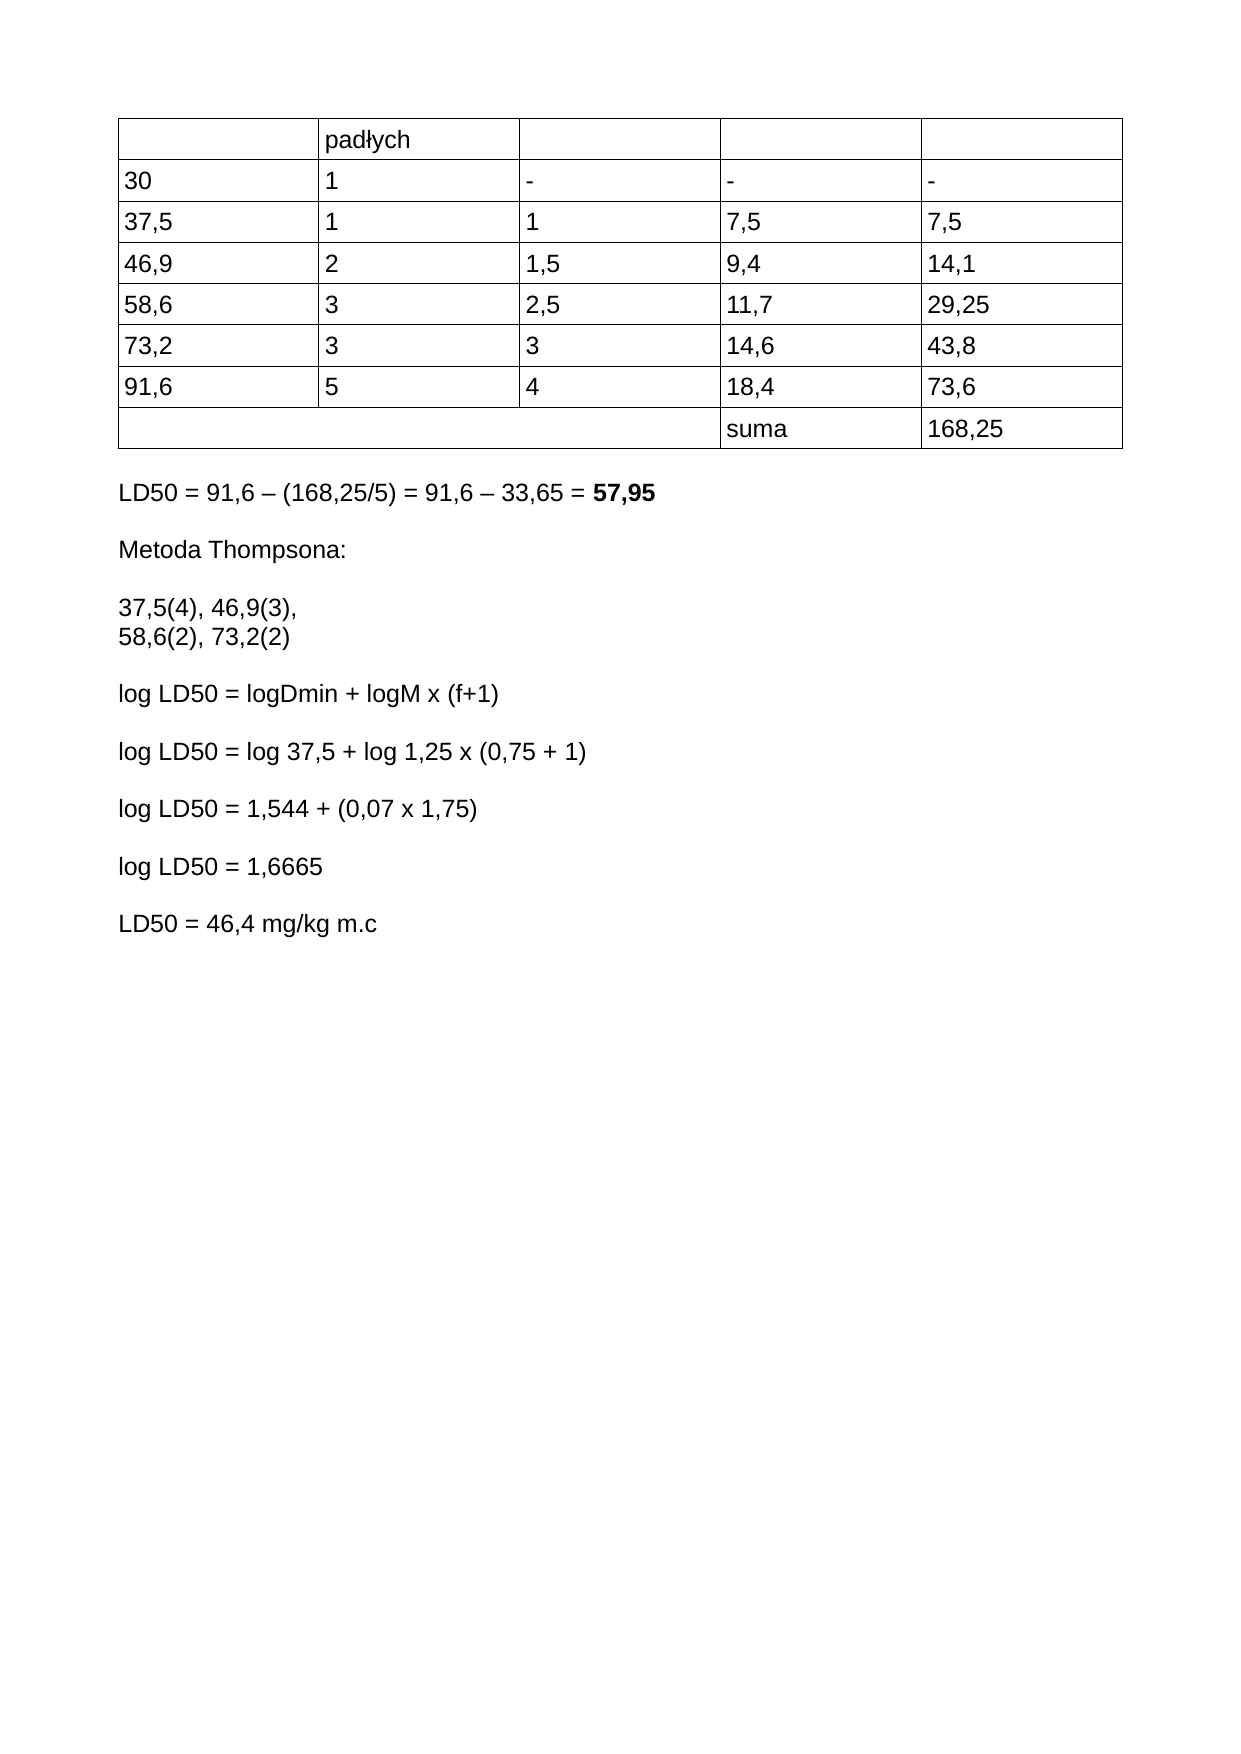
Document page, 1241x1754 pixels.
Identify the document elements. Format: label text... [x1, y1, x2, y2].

table_cell - [520, 160, 720, 201]
table_cell 14,1 [922, 243, 1122, 283]
table_cell suma [721, 408, 921, 448]
table_cell - [922, 160, 1122, 201]
table_cell 2,5 [520, 284, 720, 324]
text LD50 = 91,6 – (168,25/5) = 91,6 – 33,65 = 57,95 [118, 478, 1122, 507]
table_cell 58,6 [119, 284, 318, 324]
text 58,6(2), 73,2(2) [118, 622, 1122, 650]
text log LD50 = log 37,5 + log 1,25 x (0,75 + 1) [118, 737, 1122, 765]
table_cell 9,4 [721, 243, 921, 283]
table_cell 11,7 [721, 284, 921, 324]
table_cell 2 [319, 243, 519, 283]
table_cell 43,8 [922, 325, 1122, 366]
text 37,5(4), 46,9(3), [118, 593, 1122, 622]
table_cell 3 [319, 284, 519, 324]
table_cell 3 [319, 325, 519, 366]
table_cell 7,5 [721, 202, 921, 242]
table_cell 37,5 [119, 202, 318, 242]
text Metoda Thompsona: [118, 535, 1122, 564]
table_header Dawka [119, 119, 318, 159]
table_cell 4 [520, 367, 720, 407]
table_cell 91,6 [119, 367, 318, 407]
table_cell 1 [319, 160, 519, 201]
table_header Z x d [922, 119, 1122, 159]
table_cell 30 [119, 160, 318, 201]
table_cell 1 [520, 202, 720, 242]
table_cell [119, 408, 720, 448]
table_header D [721, 119, 921, 159]
table_cell 1 [319, 202, 519, 242]
table_cell 3 [520, 325, 720, 366]
text LD50 = 46,4 mg/kg m.c [118, 909, 1122, 938]
table_cell 1,5 [520, 243, 720, 283]
text log LD50 = 1,6665 [118, 852, 1122, 880]
table_cell 14,6 [721, 325, 921, 366]
table_cell 18,4 [721, 367, 921, 407]
table_cell 29,25 [922, 284, 1122, 324]
table_cell 7,5 [922, 202, 1122, 242]
table_cell 73,2 [119, 325, 318, 366]
table_cell 5 [319, 367, 519, 407]
text log LD50 = 1,544 + (0,07 x 1,75) [118, 794, 1122, 823]
table_cell 46,9 [119, 243, 318, 283]
table_header Z [520, 119, 720, 159]
table_cell - [721, 160, 921, 201]
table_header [319, 119, 519, 159]
text log LD50 = logDmin + logM x (f+1) [118, 679, 1122, 708]
table_cell 168,25 [922, 408, 1122, 448]
table_cell 73,6 [922, 367, 1122, 407]
